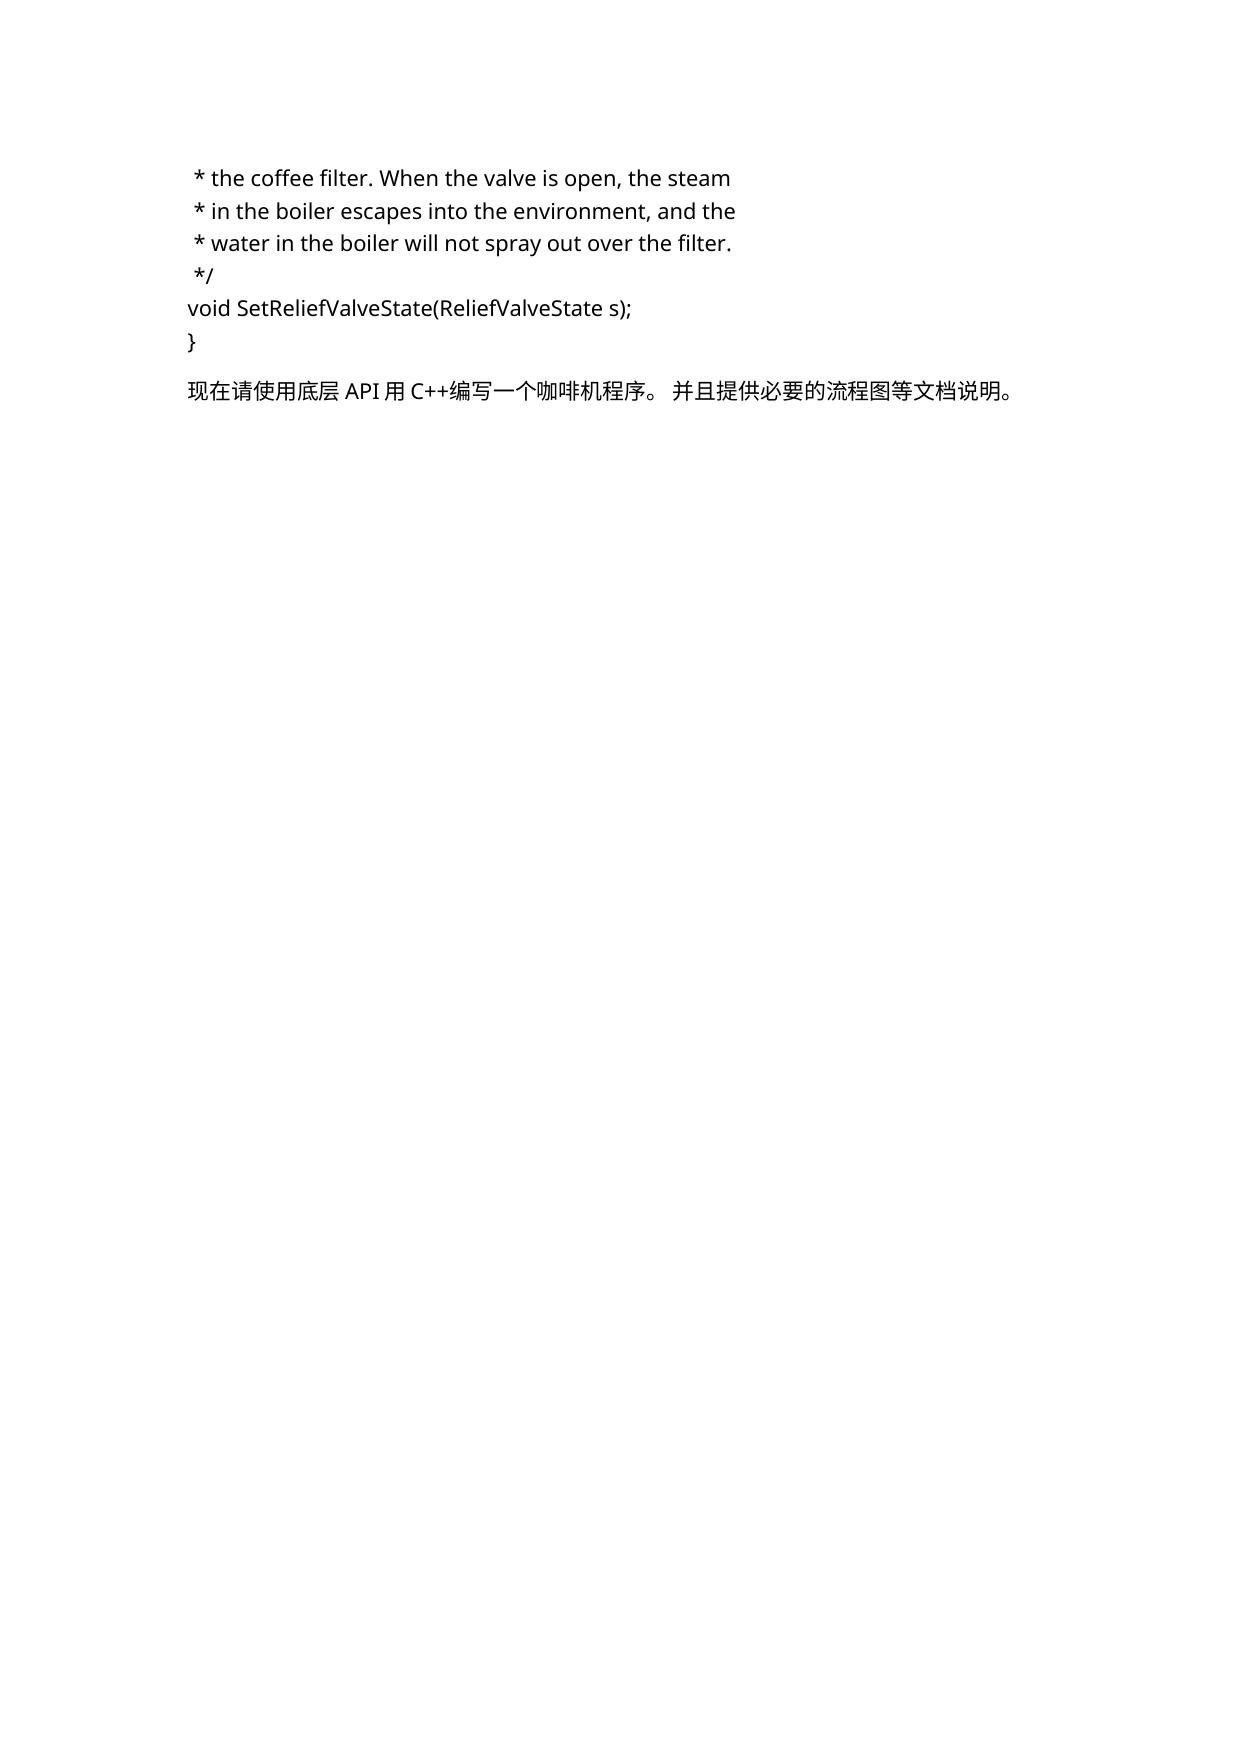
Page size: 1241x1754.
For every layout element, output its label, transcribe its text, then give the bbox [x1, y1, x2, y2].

text 现在请使用底层API用C++编写一个咖啡机程序。 并且提供必要的流程图等文档说明。 [187, 373, 1053, 406]
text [187, 162, 1053, 357]
